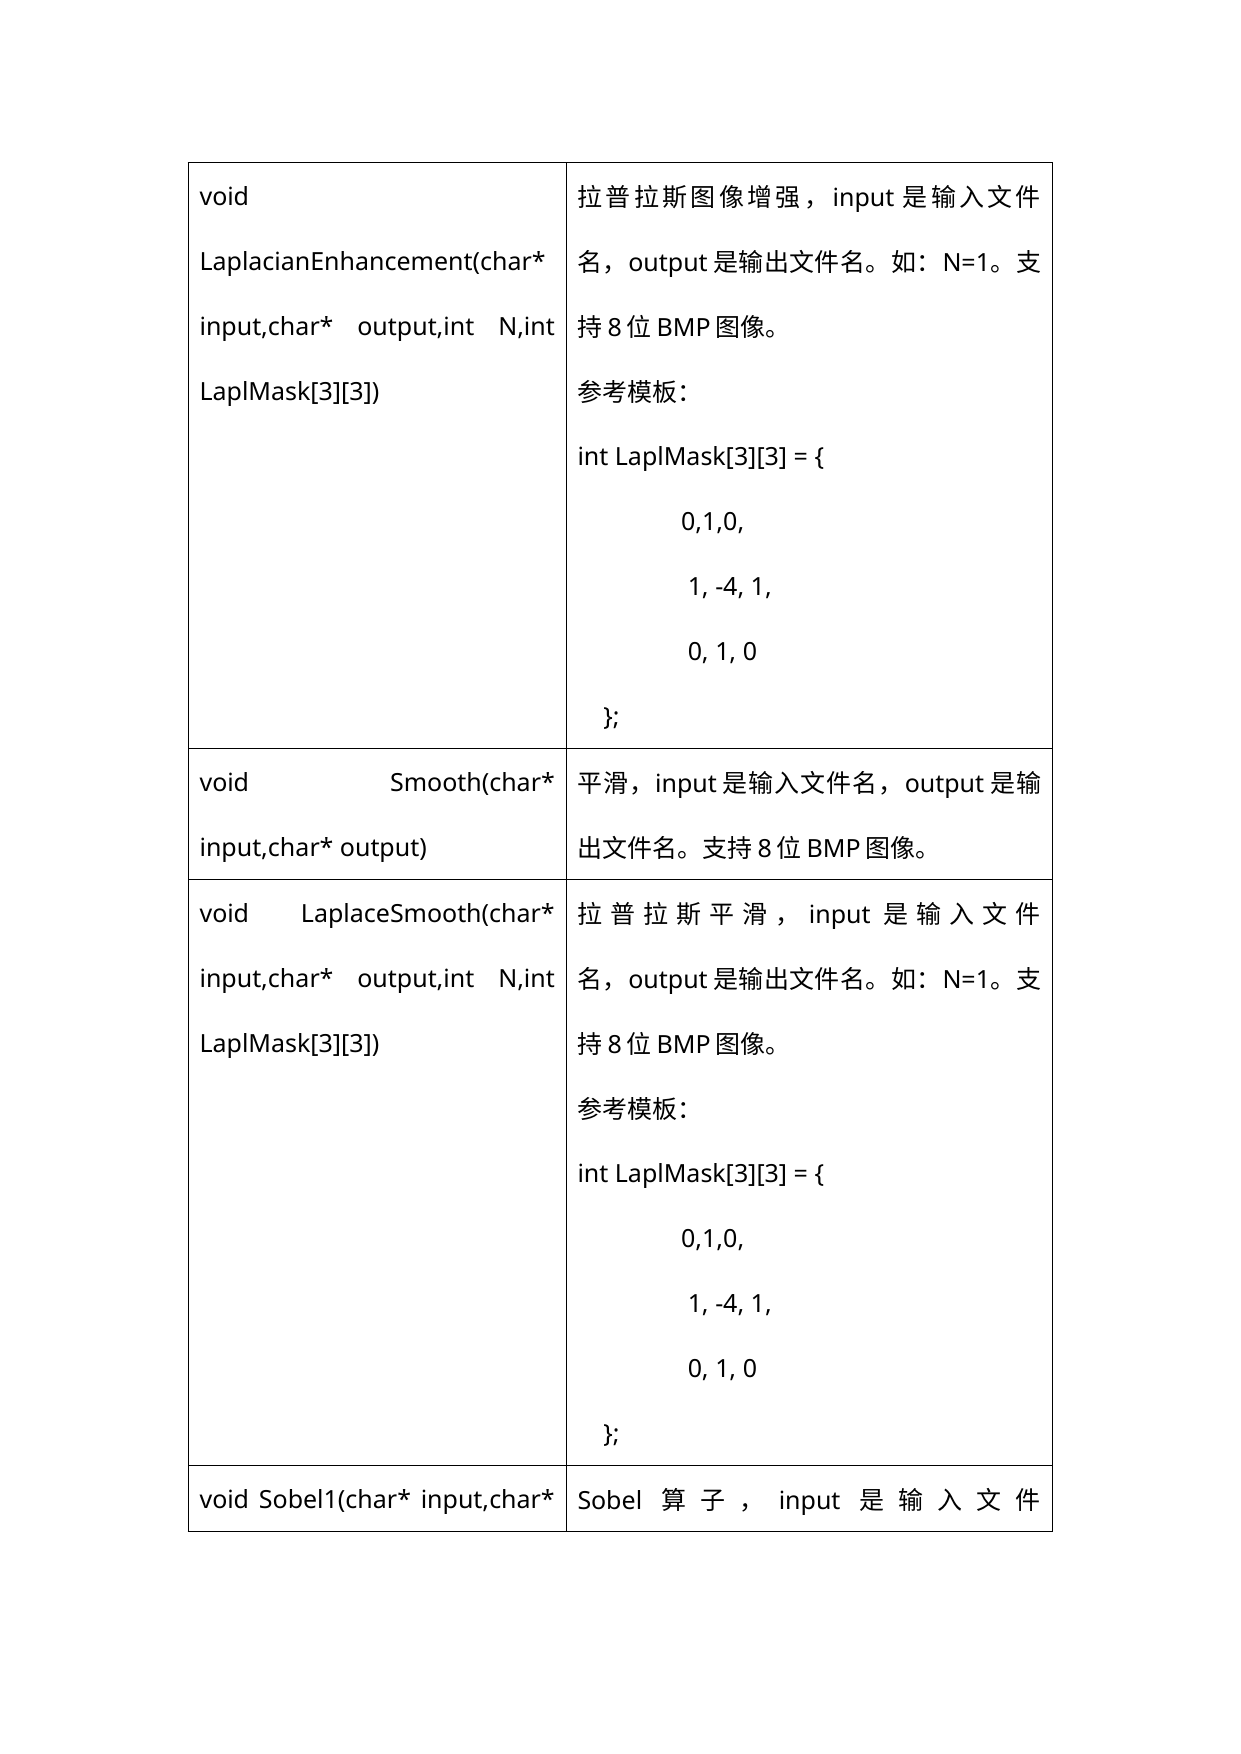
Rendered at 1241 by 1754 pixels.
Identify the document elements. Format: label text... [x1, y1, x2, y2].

table_cell 拉普拉斯平滑，input是输入文件名，output是输出文件名。如：N=1。支持8位BMP图像。 参考模板： int LaplMask[3][3] = { 0,1,0, 1, -4, 1, 0, 1, 0 }; [567, 880, 1052, 1465]
table_cell 拉普拉斯图像增强，input是输入文件名，output是输出文件名。如：N=1。支持8位BMP图像。 参考模板： int LaplMask[3][3] = { 0,1,0, 1, -4, 1, 0, 1, 0 }; [567, 163, 1052, 748]
table_cell void LaplacianEnhancement(char* input,char* output,int N,int LaplMask[3][3]) [189, 163, 566, 748]
table_cell void Smooth(char* input,char* output) [189, 749, 566, 879]
table_cell void LaplaceSmooth(char* input,char* output,int N,int LaplMask[3][3]) [189, 880, 566, 1465]
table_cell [189, 1466, 566, 1531]
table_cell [567, 1466, 1052, 1531]
table_cell 平滑，input是输入文件名，output是输出文件名。支持8位BMP图像。 [567, 749, 1052, 879]
